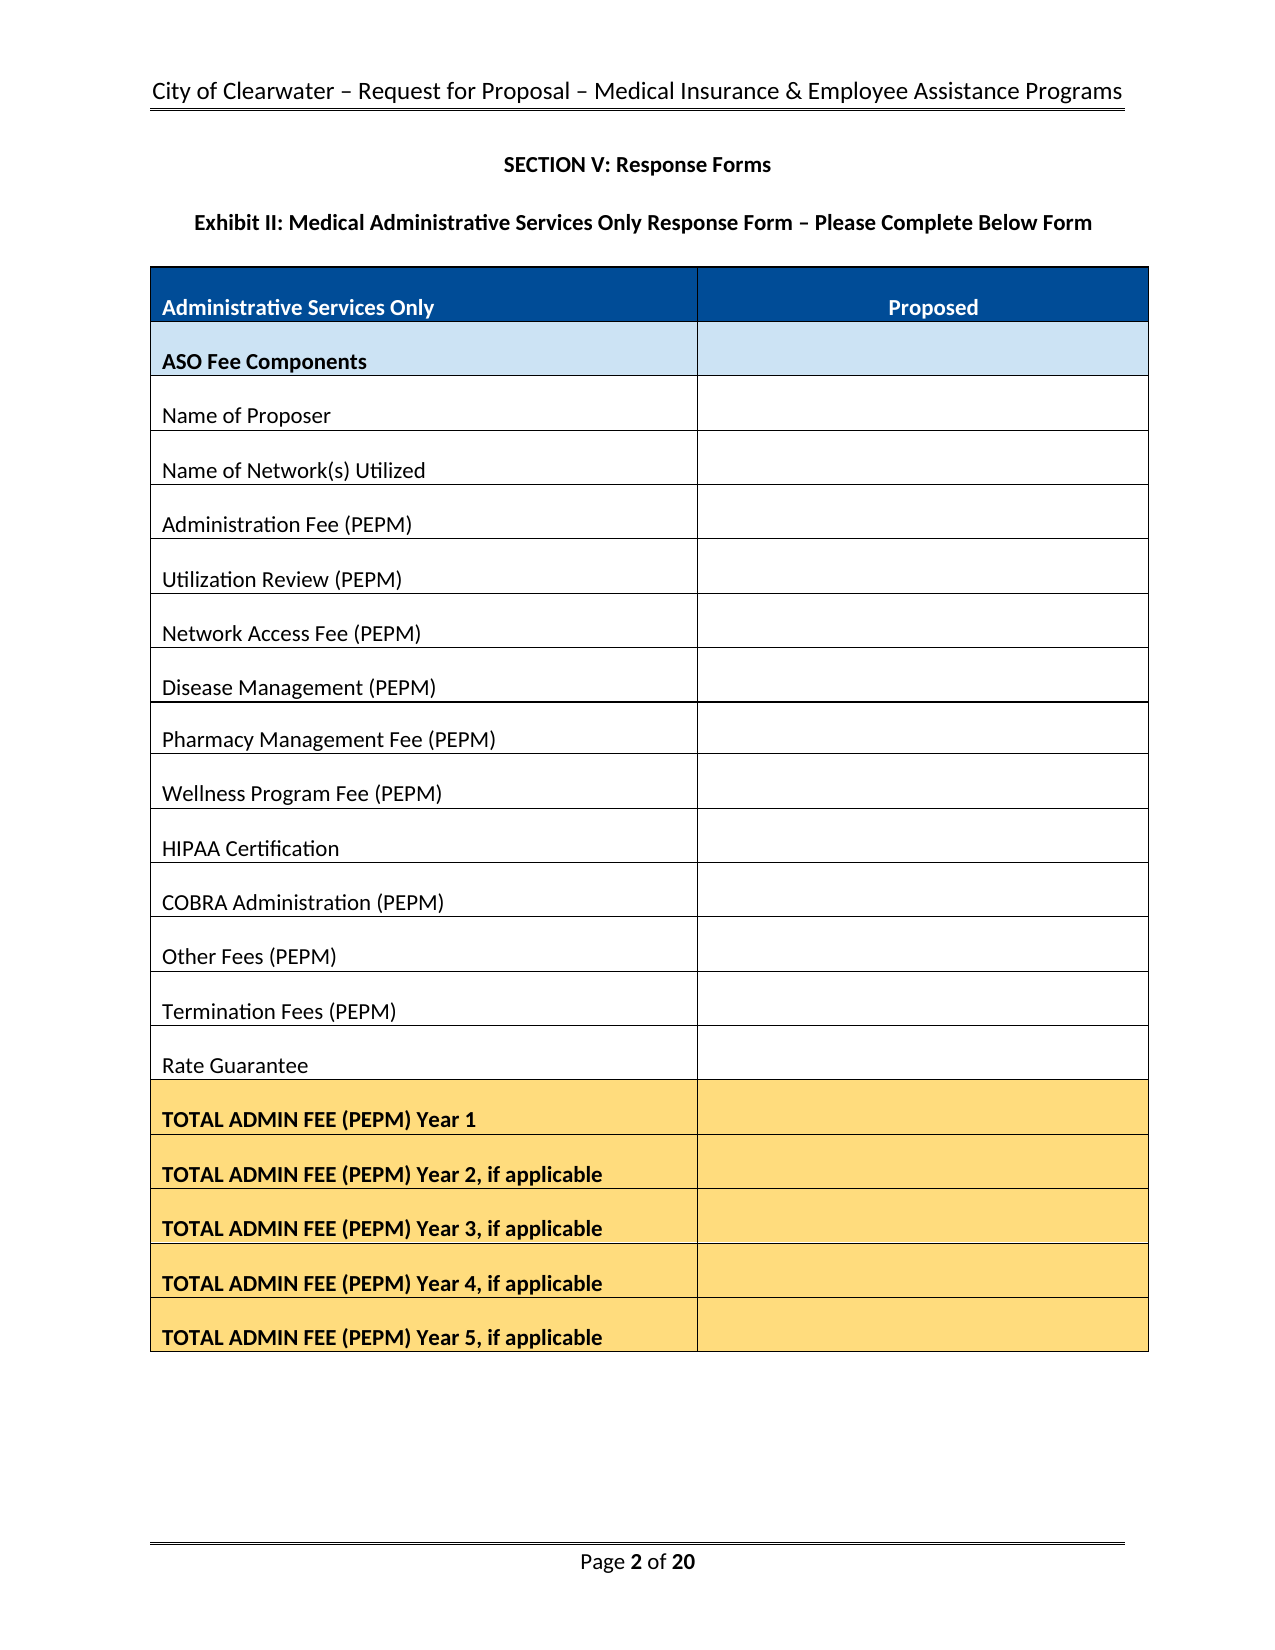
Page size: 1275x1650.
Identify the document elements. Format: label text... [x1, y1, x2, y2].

table_cell [698, 917, 1148, 971]
table_cell [698, 754, 1148, 807]
table_cell [698, 539, 1148, 593]
table_cell [698, 1244, 1148, 1297]
table_cell [698, 322, 1148, 375]
table_cell [698, 1026, 1148, 1079]
table_cell TOTAL ADMIN FEE (PEPM) Year 4, if applicable [151, 1244, 697, 1297]
table_cell [698, 972, 1148, 1025]
table_cell Administration Fee (PEPM) [151, 485, 697, 538]
table_cell TOTAL ADMIN FEE (PEPM) Year 3, if applicable [151, 1189, 697, 1242]
table_cell [698, 703, 1148, 753]
table_cell [698, 1189, 1148, 1242]
text SECTION V: Response Forms [150, 150, 1125, 178]
table_cell Termination Fees (PEPM) [151, 972, 697, 1025]
table_cell [698, 1135, 1148, 1188]
table_cell Network Access Fee (PEPM) [151, 594, 697, 647]
table_cell [698, 809, 1148, 862]
table_cell Pharmacy Management Fee (PEPM) [151, 703, 697, 753]
table_cell [698, 863, 1148, 916]
table_cell TOTAL ADMIN FEE (PEPM) Year 1 [151, 1080, 697, 1134]
table_cell Name of Network(s) Utilized [151, 431, 697, 484]
table_cell TOTAL ADMIN FEE (PEPM) Year 2, if applicable [151, 1135, 697, 1188]
table_cell [698, 648, 1148, 701]
table_cell Wellness Program Fee (PEPM) [151, 754, 697, 807]
table_cell HIPAA Certification [151, 809, 697, 862]
table_cell Utilization Review (PEPM) [151, 539, 697, 593]
table_cell [698, 1298, 1148, 1351]
table_cell TOTAL ADMIN FEE (PEPM) Year 5, if applicable [151, 1298, 697, 1351]
table_cell [698, 431, 1148, 484]
table_cell Rate Guarantee [151, 1026, 697, 1079]
table_cell [698, 594, 1148, 647]
table_cell Name of Proposer [151, 376, 697, 429]
table_cell COBRA Administration (PEPM) [151, 863, 697, 916]
table_cell [698, 1080, 1148, 1134]
table_cell Other Fees (PEPM) [151, 917, 697, 971]
table_cell ASO Fee Components [151, 322, 697, 375]
text Exhibit II: Medical Administrative Services Only Response Form – Please Complete Below Form [162, 208, 1125, 236]
table_cell [698, 485, 1148, 538]
table_header Administrative Services Only [151, 268, 697, 321]
table_cell [698, 376, 1148, 429]
table_header Proposed [698, 268, 1148, 321]
table_cell Disease Management (PEPM) [151, 648, 697, 701]
